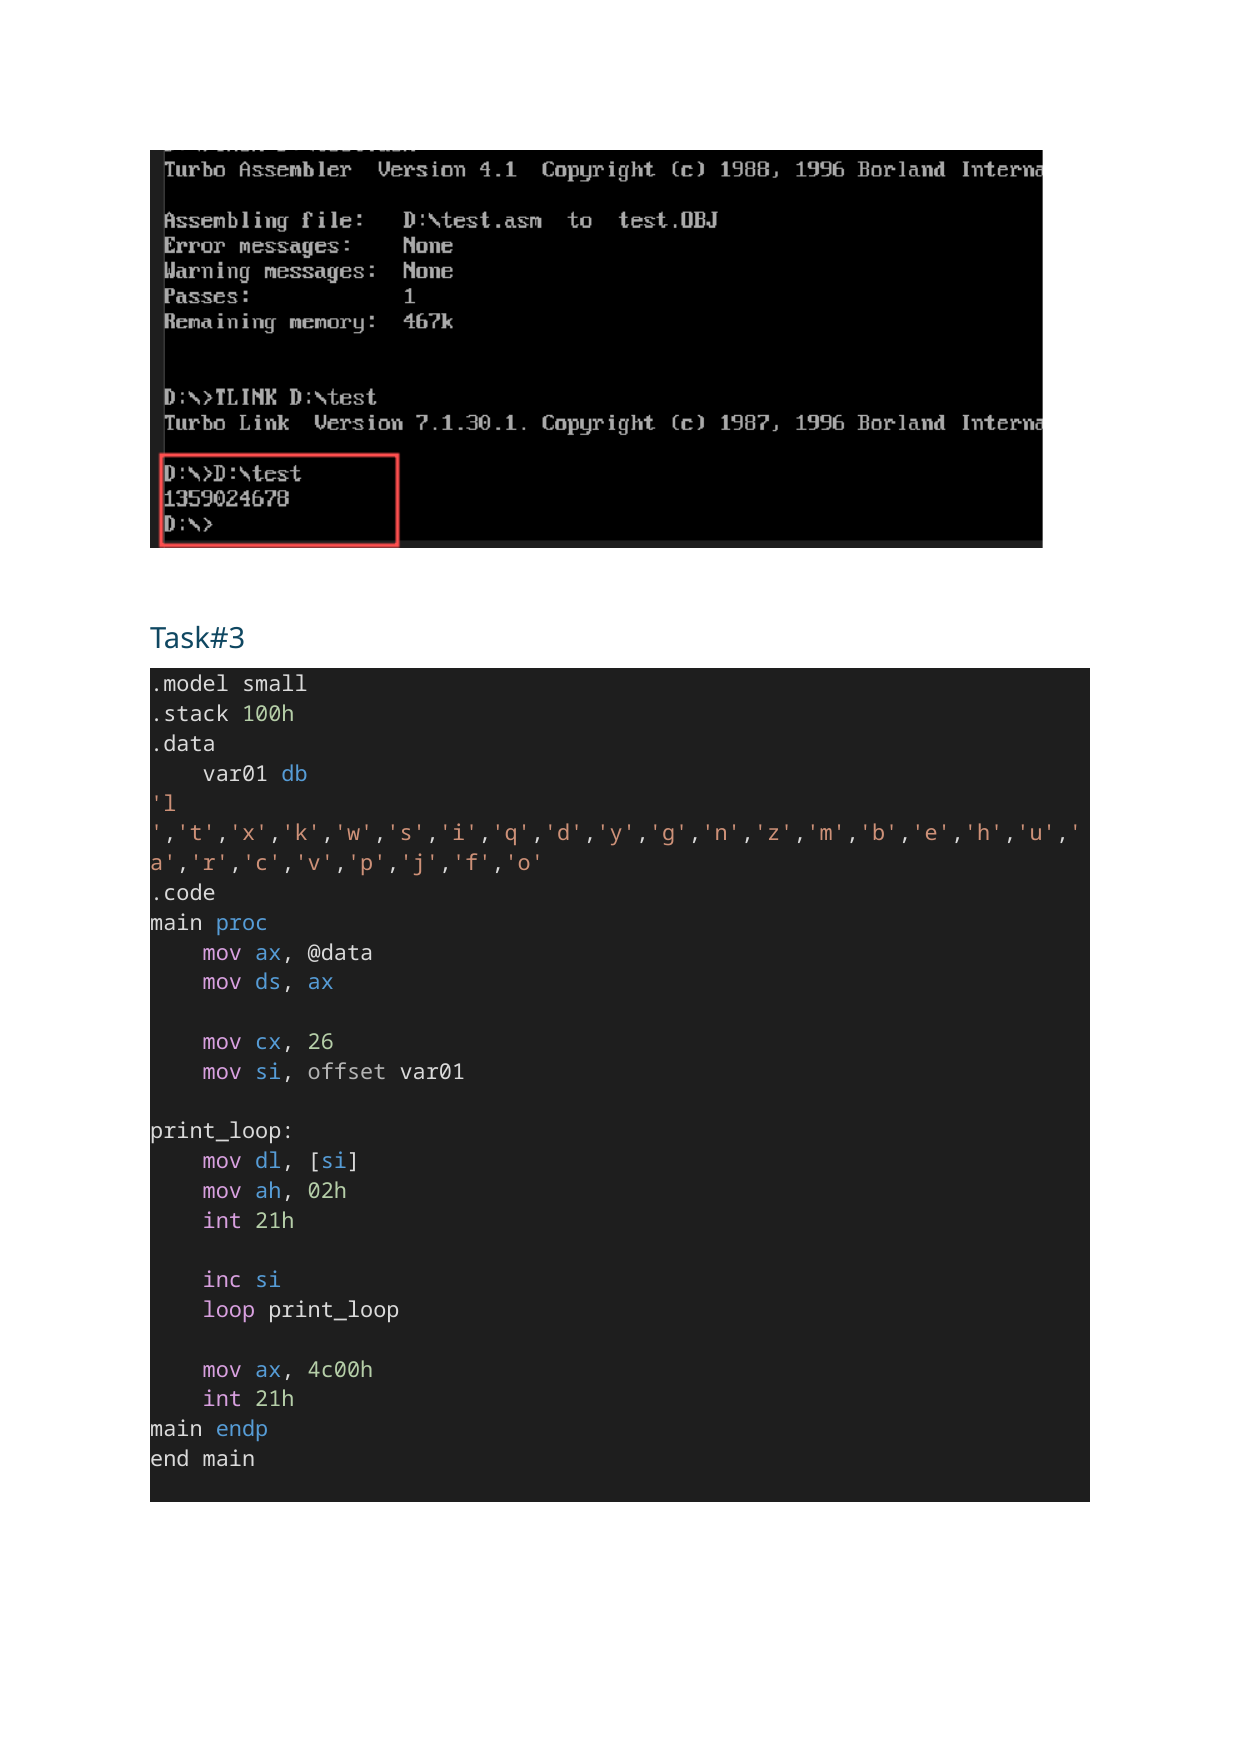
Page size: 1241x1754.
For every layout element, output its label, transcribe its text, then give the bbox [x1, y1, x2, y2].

text loop print_loop [150, 1294, 1090, 1324]
text mov ds, ax [150, 966, 1090, 996]
text mov ax, 4c00h [150, 1353, 1090, 1383]
text int 21h [150, 1204, 1090, 1234]
text var01 db 'l','t','x','k','w','s','i','q','d','y','g','n','z','m','b','e','h','u','a','r','c','v','p','j','f','o' [150, 758, 1090, 877]
text mov dl, [si] [150, 1145, 1090, 1175]
text mov ax, @data [150, 936, 1090, 966]
text .model small [150, 668, 1090, 698]
text end main [150, 1443, 1090, 1473]
text main endp [150, 1413, 1090, 1443]
text .code [150, 877, 1090, 907]
text .data [150, 728, 1090, 758]
text mov cx, 26 [150, 1026, 1090, 1056]
text mov si, offset var01 [150, 1056, 1090, 1085]
text .stack 100h [150, 698, 1090, 728]
text mov ah, 02h [150, 1175, 1090, 1204]
picture [150, 150, 1043, 548]
text int 21h [150, 1383, 1090, 1413]
text inc si [150, 1264, 1090, 1294]
text main proc [150, 907, 1090, 936]
subtitle Task#3 [150, 617, 1090, 657]
text print_loop: [150, 1115, 1090, 1145]
